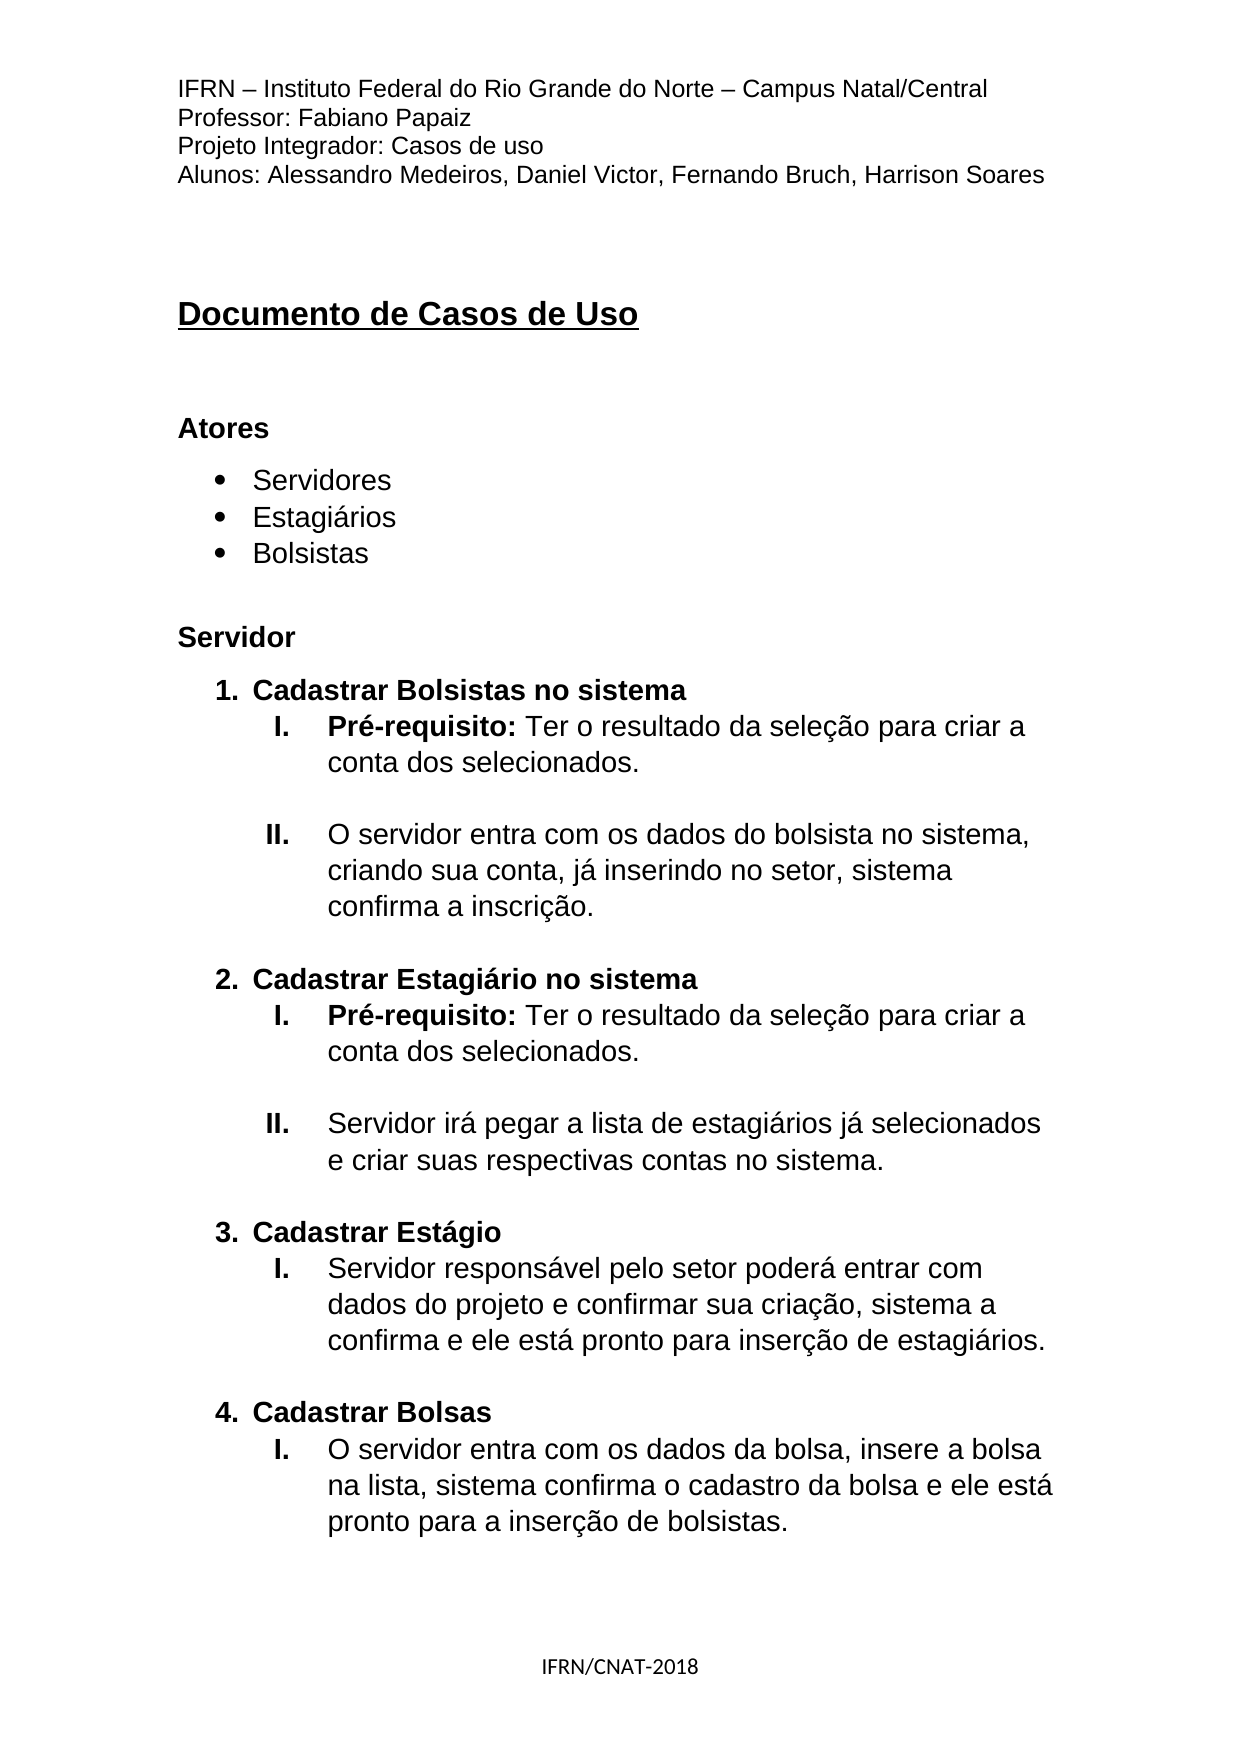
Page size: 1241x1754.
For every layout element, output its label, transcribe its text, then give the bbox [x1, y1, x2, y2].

list Cadastrar Bolsistas no sistema [215, 673, 1063, 706]
text Servidor [177, 620, 1063, 653]
list Pré-requisito: Ter o resultado da seleção para criar a conta dos selecionados. [290, 709, 1063, 778]
list Servidor irá pegar a lista de estagiários já selecionados e criar suas respectivas contas no sistema. [290, 1106, 1063, 1176]
list Cadastrar Estagiário no sistema [215, 962, 1063, 995]
list Bolsistas [215, 536, 1063, 570]
list Cadastrar Estágio [215, 1215, 1063, 1248]
list O servidor entra com os dados da bolsa, insere a bolsa na lista, sistema confirma o cadastro da bolsa e ele está pronto para a inserção de bolsistas. [290, 1432, 1063, 1537]
text Documento de Casos de Uso [177, 294, 1063, 333]
text Atores [177, 411, 1063, 444]
list Estagiários [215, 500, 1063, 533]
list Servidor responsável pelo setor poderá entrar com dados do projeto e confirmar sua criação, sistema a confirma e ele está pronto para inserção de estagiários. [290, 1251, 1063, 1357]
list O servidor entra com os dados do bolsista no sistema, criando sua conta, já inserindo no setor, sistema confirma a inscrição. [290, 817, 1063, 923]
list Servidores [215, 463, 1063, 497]
list Pré-requisito: Ter o resultado da seleção para criar a conta dos selecionados. [290, 998, 1063, 1068]
list Cadastrar Bolsas [215, 1396, 1063, 1429]
